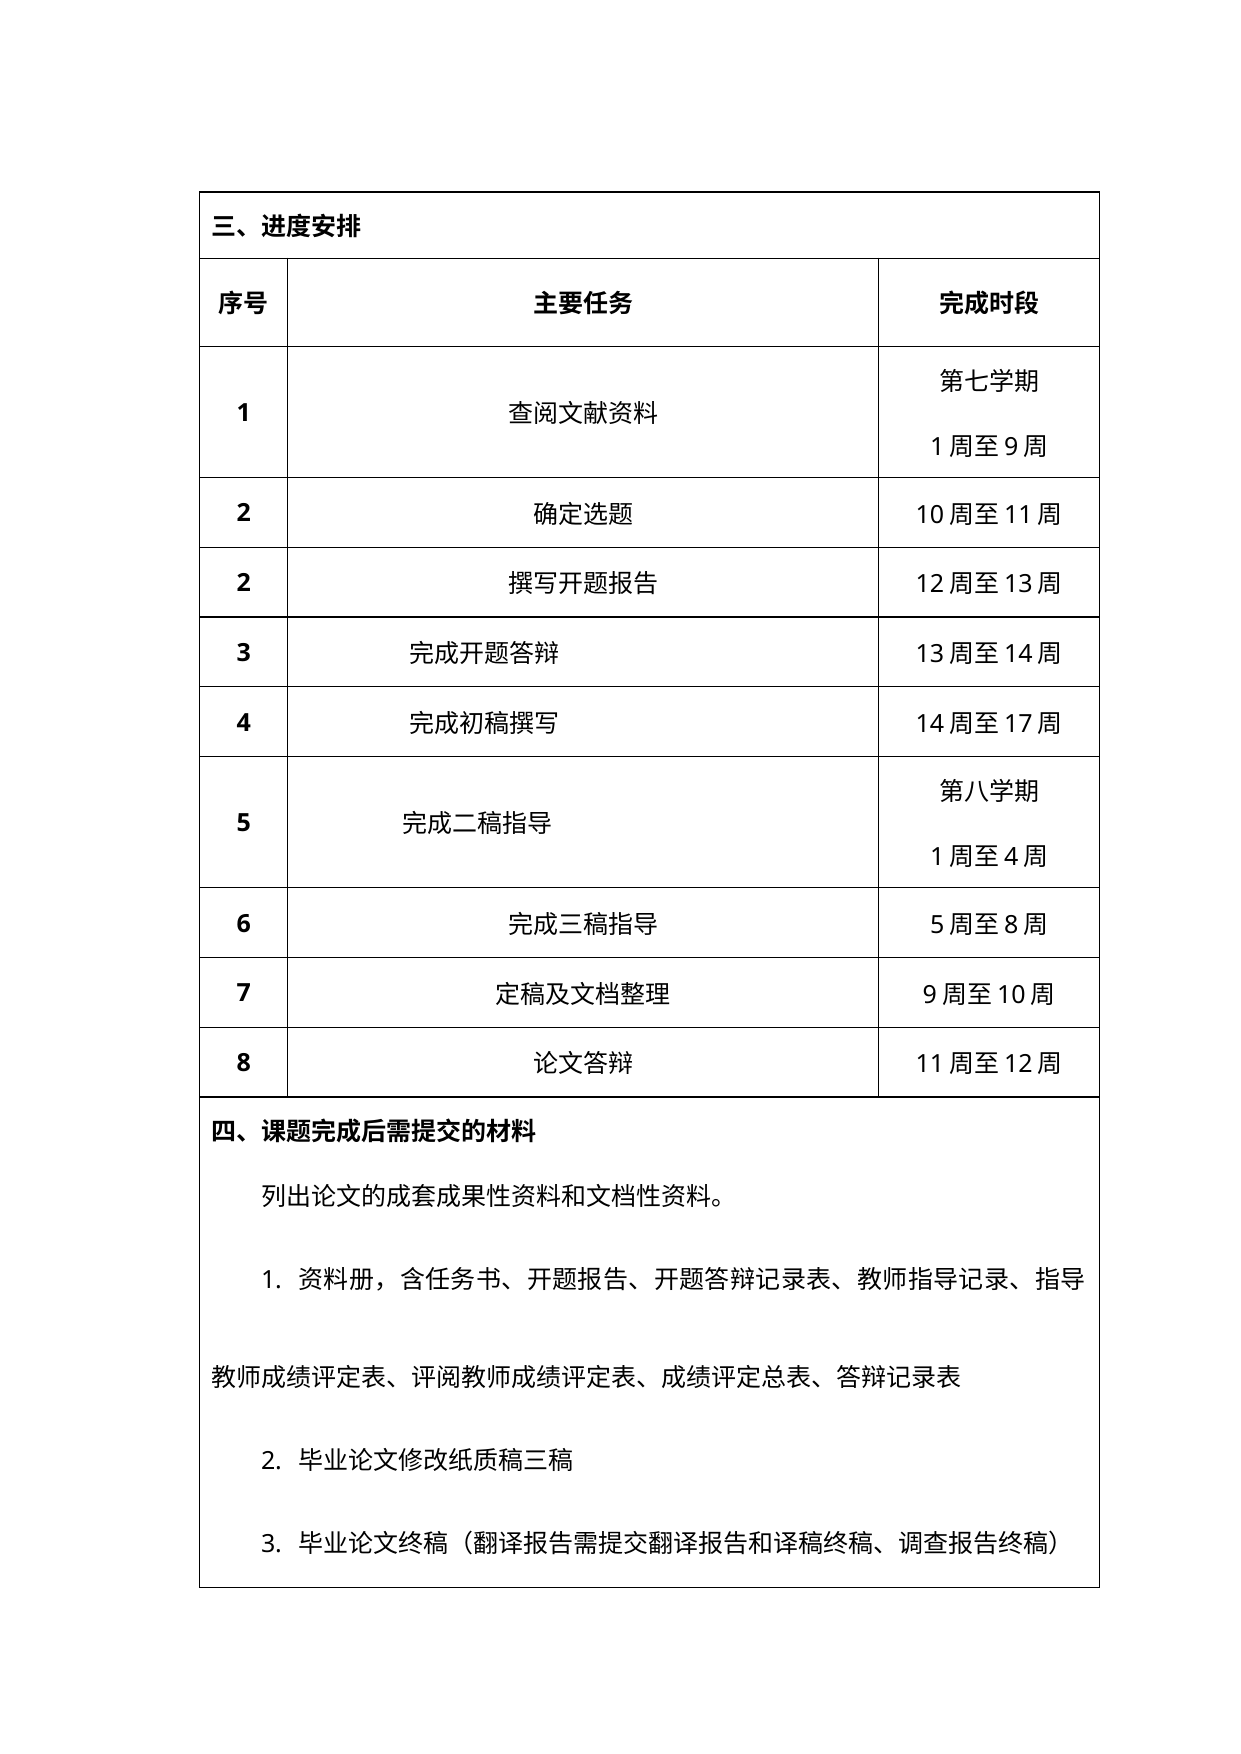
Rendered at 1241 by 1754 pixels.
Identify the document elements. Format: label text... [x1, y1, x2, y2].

table_cell 第八学期 1周至4周 [879, 757, 1099, 887]
table_cell 主要任务 [288, 259, 878, 346]
table_cell 完成时段 [879, 259, 1099, 346]
table_cell 10周至11周 [879, 478, 1099, 547]
table_cell 13周至14周 [879, 618, 1099, 686]
table_cell 8 [200, 1028, 287, 1096]
table_cell 完成开题答辩 [288, 618, 878, 686]
table_cell 9周至10周 [879, 958, 1099, 1027]
table_cell 查阅文献资料 [288, 347, 878, 477]
table_cell 5 [200, 757, 287, 887]
table_cell 5周至8周 [879, 888, 1099, 957]
table_header 三、进度安排 [200, 193, 1099, 257]
table_cell 完成三稿指导 [288, 888, 878, 957]
table_cell 序号 [200, 259, 287, 346]
table_cell 第七学期 1周至9周 [879, 347, 1099, 477]
table_cell 2 [200, 548, 287, 616]
table_cell 论文答辩 [288, 1028, 878, 1096]
table_cell 确定选题 [288, 478, 878, 547]
table_cell 3 [200, 618, 287, 686]
table_cell 定稿及文档整理 [288, 958, 878, 1027]
table_cell 7 [200, 958, 287, 1027]
table_cell 14周至17周 [879, 687, 1099, 756]
table_cell 完成二稿指导 [288, 757, 878, 887]
table_cell 6 [200, 888, 287, 957]
table_cell 完成初稿撰写 [288, 687, 878, 756]
table_cell 撰写开题报告 [288, 548, 878, 616]
table_cell 4 [200, 687, 287, 756]
table_cell 2 [200, 478, 287, 547]
table_cell 1 [200, 347, 287, 477]
table_cell 四、课题完成后需提交的材料 列出论文的成套成果性资料和文档性资料。 资料册，含任务书、开题报告、开题答辩记录表、教师指导记录、指导教师成绩评定表、评阅教师成绩评定表、成绩评定总表、答辩记录表 毕业论文修改纸质稿三稿 毕业论文终稿（翻译报告需提交翻译报告和译稿终稿、调查报告终稿） [200, 1098, 1099, 1587]
table_cell 11周至12周 [879, 1028, 1099, 1096]
table_cell 12周至13周 [879, 548, 1099, 616]
